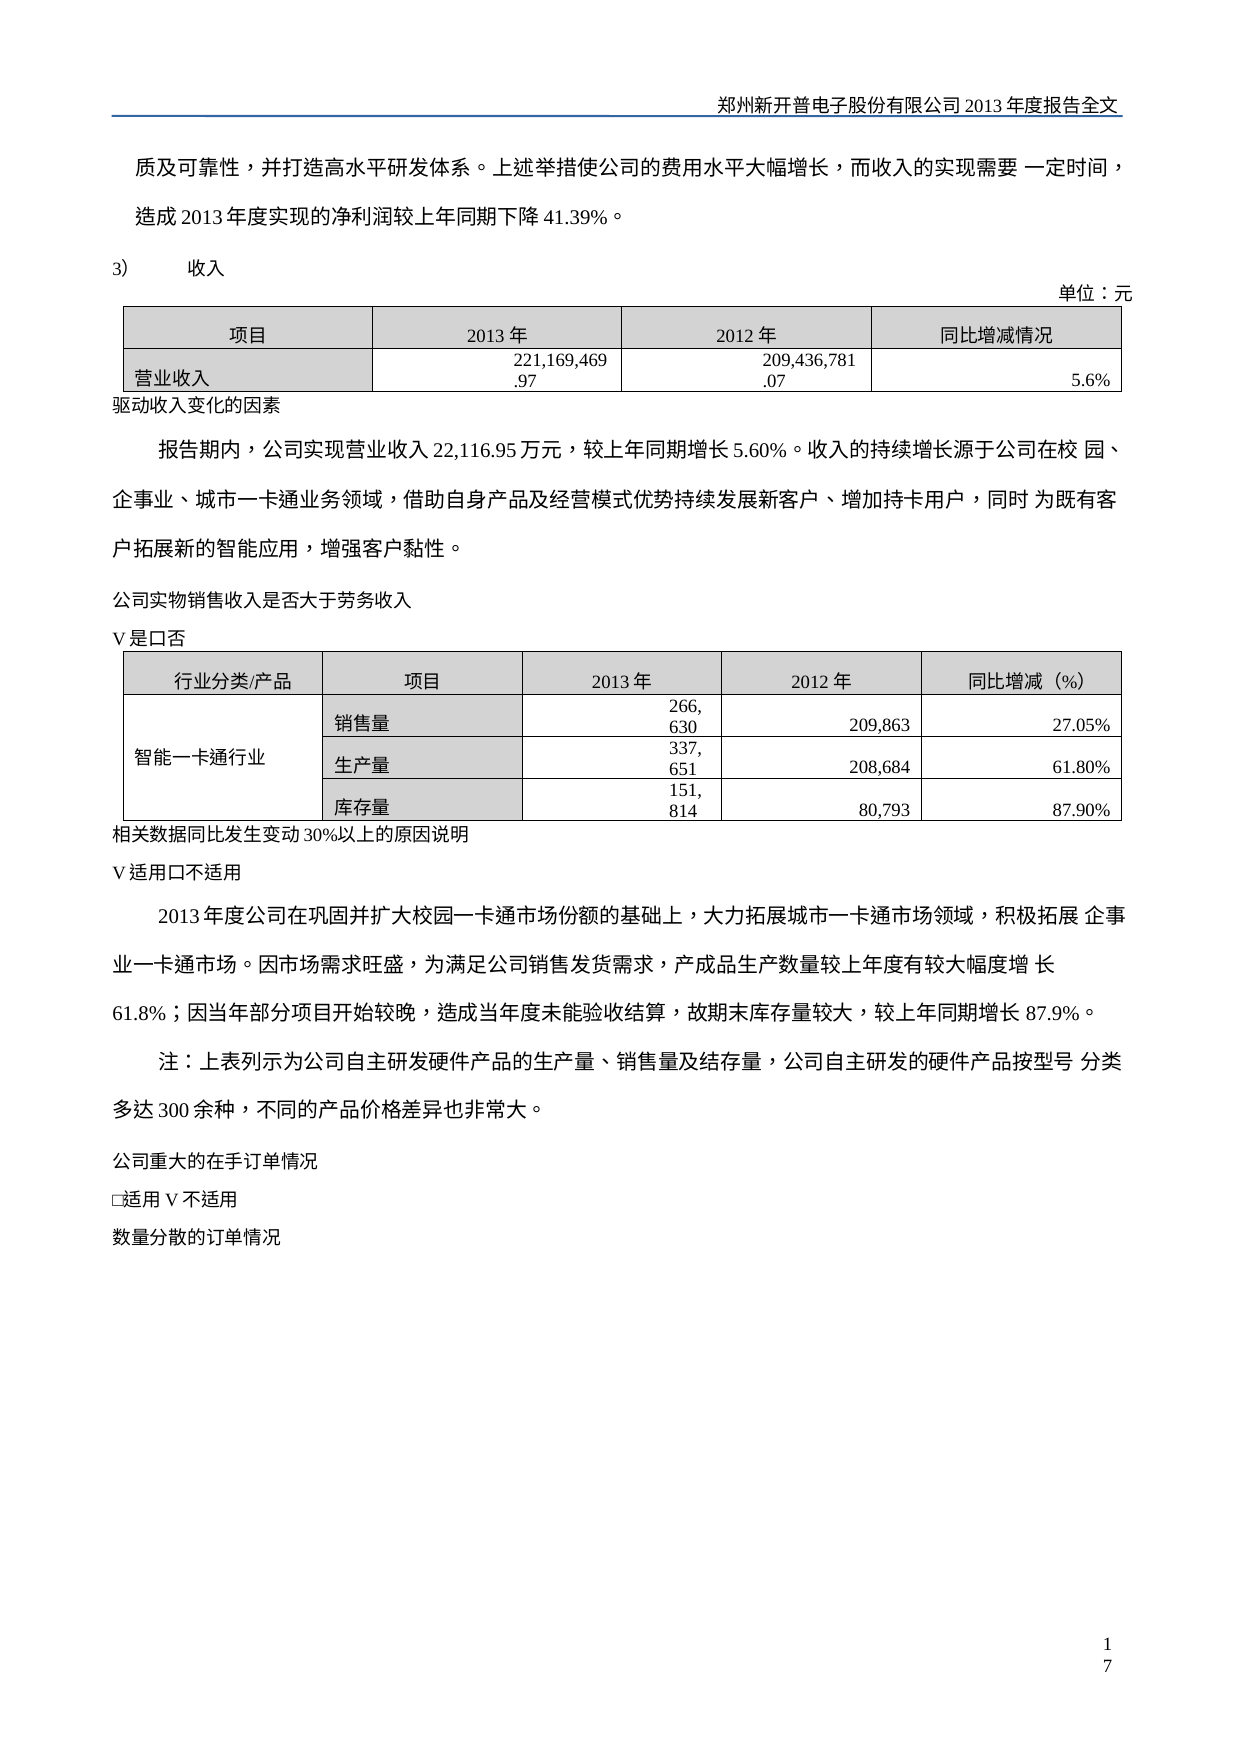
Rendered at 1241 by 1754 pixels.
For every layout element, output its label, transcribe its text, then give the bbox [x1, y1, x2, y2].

table_header 2012 年 [722, 652, 921, 694]
text 数量分散的订单情况 [112, 1224, 1133, 1250]
table_cell 营业收入 [124, 349, 372, 391]
table_cell 209,436,781.07 [622, 349, 871, 391]
table_cell 销售量 [323, 695, 522, 736]
table_header 项目 [323, 652, 522, 694]
text 公司实物销售收入是否大于劳务收入 [112, 588, 1133, 613]
table_cell 智能一卡通行业 [124, 695, 322, 820]
table_cell 337,651 [523, 737, 721, 778]
table_header 2013 年 [373, 307, 621, 348]
table_cell 151,814 [523, 779, 721, 820]
text 注：上表列示为公司自主研发硬件产品的生产量、销售量及结存量，公司自主研发的硬件产品按型号 分类多达300余种，不同的产品价格差异也非常大。 [112, 1030, 1133, 1127]
table_cell 266,630 [523, 695, 721, 736]
text 相关数据同比发生变动30%以上的原因说明 [112, 821, 1133, 847]
table_cell 61.80% [922, 737, 1121, 778]
text 报告期内，公司实现营业收入22,116.95万元，较上年同期增长5.60%。收入的持续增长源于公司在校 园、企事业、城市一卡通业务领域，借助自身产品及经营模式优势持续发展新客户、增加持卡用户，同时 为既有客户拓展新的智能应用，增强客户黏性。 [112, 417, 1133, 567]
table_cell 80,793 [722, 779, 921, 820]
table_header 2013 年 [523, 652, 721, 694]
table_header 同比增减情况 [872, 307, 1121, 348]
table_header 2012 年 [622, 307, 871, 348]
text V是口否 [112, 626, 1133, 651]
text 驱动收入变化的因素 [112, 392, 1133, 417]
text 单位：元 [112, 280, 1133, 306]
table_header 同比增减（%） [922, 652, 1121, 694]
table_cell 生产量 [323, 737, 522, 778]
text 2013年度公司在巩固并扩大校园一卡通市场份额的基础上，大力拓展城市一卡通市场领域，积极拓展 企事业一卡通市场。因市场需求旺盛，为满足公司销售发货需求，产成品生产数量较上年度有较大幅度增 长61.8%；因当年部分项目开始较晚，造成当年度未能验收结算，故期末库存量较大，较上年同期增长 87.9%。 [112, 885, 1133, 1030]
text □适用V不适用 [112, 1186, 1133, 1212]
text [135, 136, 1133, 234]
text 3） 收入 [112, 255, 1133, 280]
table_cell 27.05% [922, 695, 1121, 736]
table_cell 5.6% [872, 349, 1121, 391]
text V适用口不适用 [112, 859, 1133, 885]
table_cell 209,863 [722, 695, 921, 736]
table_header 行业分类/产品 [124, 652, 322, 694]
table_cell 221,169,469.97 [373, 349, 621, 391]
table_cell 208,684 [722, 737, 921, 778]
table_cell 库存量 [323, 779, 522, 820]
table_header 项目 [124, 307, 372, 348]
table_cell 87.90% [922, 779, 1121, 820]
text 公司重大的在手订单情况 [112, 1148, 1133, 1174]
